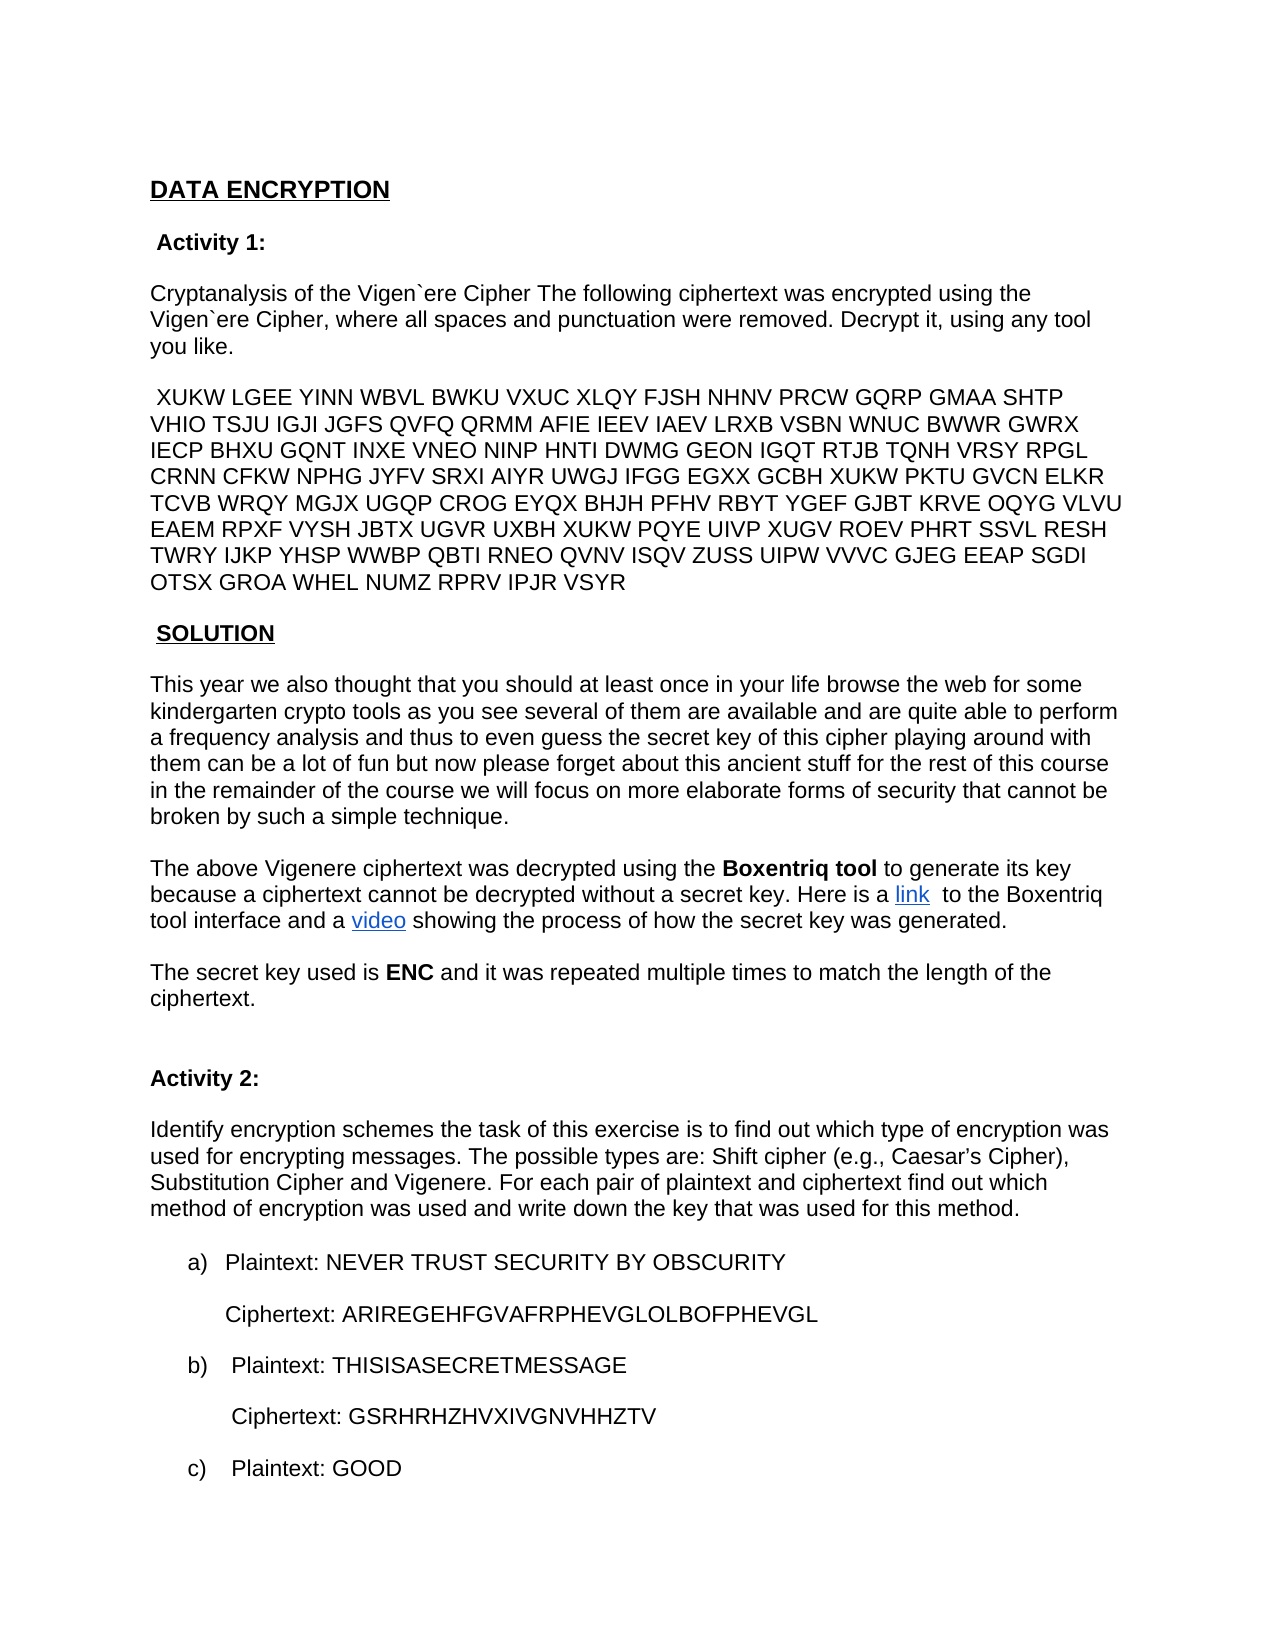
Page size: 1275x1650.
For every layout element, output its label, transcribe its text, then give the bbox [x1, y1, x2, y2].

text Identify encryption schemes the task of this exercise is to find out which type of encryption was used for encrypting messages. The possible types are: Shift cipher (e.g., Caesar’s Cipher), Substitution Cipher and Vigenere. For each pair of plaintext and ciphertext find out which method of encryption was used and write down the key that was used for this method. [150, 1116, 1125, 1222]
text SOLUTION [150, 620, 1125, 646]
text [150, 1301, 1125, 1327]
list Plaintext: THISISASECRETMESSAGE [187, 1352, 1125, 1378]
text The secret key used is ENC and it was repeated multiple times to match the length of the ciphertext. [150, 958, 1125, 1011]
text XUKW LGEE YINN WBVL BWKU VXUC XLQY FJSH NHNV PRCW GQRP GMAA SHTP VHIO TSJU IGJI JGFS QVFQ QRMM AFIE IEEV IAEV LRXB VSBN WNUC BWWR GWRX IECP BHXU GQNT INXE VNEO NINP HNTI DWMG GEON IGQT RTJB TQNH VRSY RPGL CRNN CFKW NPHG JYFV SRXI AIYR UWGJ IFGG EGXX GCBH XUKW PKTU GVCN ELKR TCVB WRQY MGJX UGQP CROG EYQX BHJH PFHV RBYT YGEF GJBT KRVE OQYG VLVU EAEM RPXF VYSH JBTX UGVR UXBH XUKW PQYE UIVP XUGV ROEV PHRT SSVL RESH TWRY IJKP YHSP WWBP QBTI RNEO QVNV ISQV ZUSS UIPW VVVC GJEG EEAP SGDI OTSX GROA WHEL NUMZ RPRV IPJR VSYR [150, 384, 1125, 595]
text Activity 2: [150, 1036, 1125, 1091]
text This year we also thought that you should at least once in your life browse the web for some kindergarten crypto tools as you see several of them are available and are quite able to perform a frequency analysis and thus to even guess the secret key of this cipher playing around with them can be a lot of fun but now please forget about this ancient stuff for the rest of this course in the remainder of the course we will focus on more elaborate forms of security that cannot be broken by such a simple technique. [150, 671, 1125, 829]
text The above Vigenere ciphertext was decrypted using the Boxentriq tool to generate its key because a ciphertext cannot be decrypted without a secret key. Here is a link to the Boxentriq tool interface and a video showing the process of how the secret key was generated. [150, 854, 1125, 933]
text Ciphertext: GSRHRHZHVXIVGNVHHZTV [150, 1403, 1125, 1429]
list Plaintext: GOOD [187, 1454, 1125, 1481]
list Plaintext: NEVER TRUST SECURITY BY OBSCURITY [187, 1247, 1125, 1276]
text Activity 1: [150, 229, 1125, 255]
text Cryptanalysis of the Vigen`ere Cipher The following ciphertext was encrypted using the Vigen`ere Cipher, where all spaces and punctuation were removed. Decrypt it, using any tool you like. [150, 280, 1125, 359]
text DATA ENCRYPTION [150, 175, 1125, 204]
